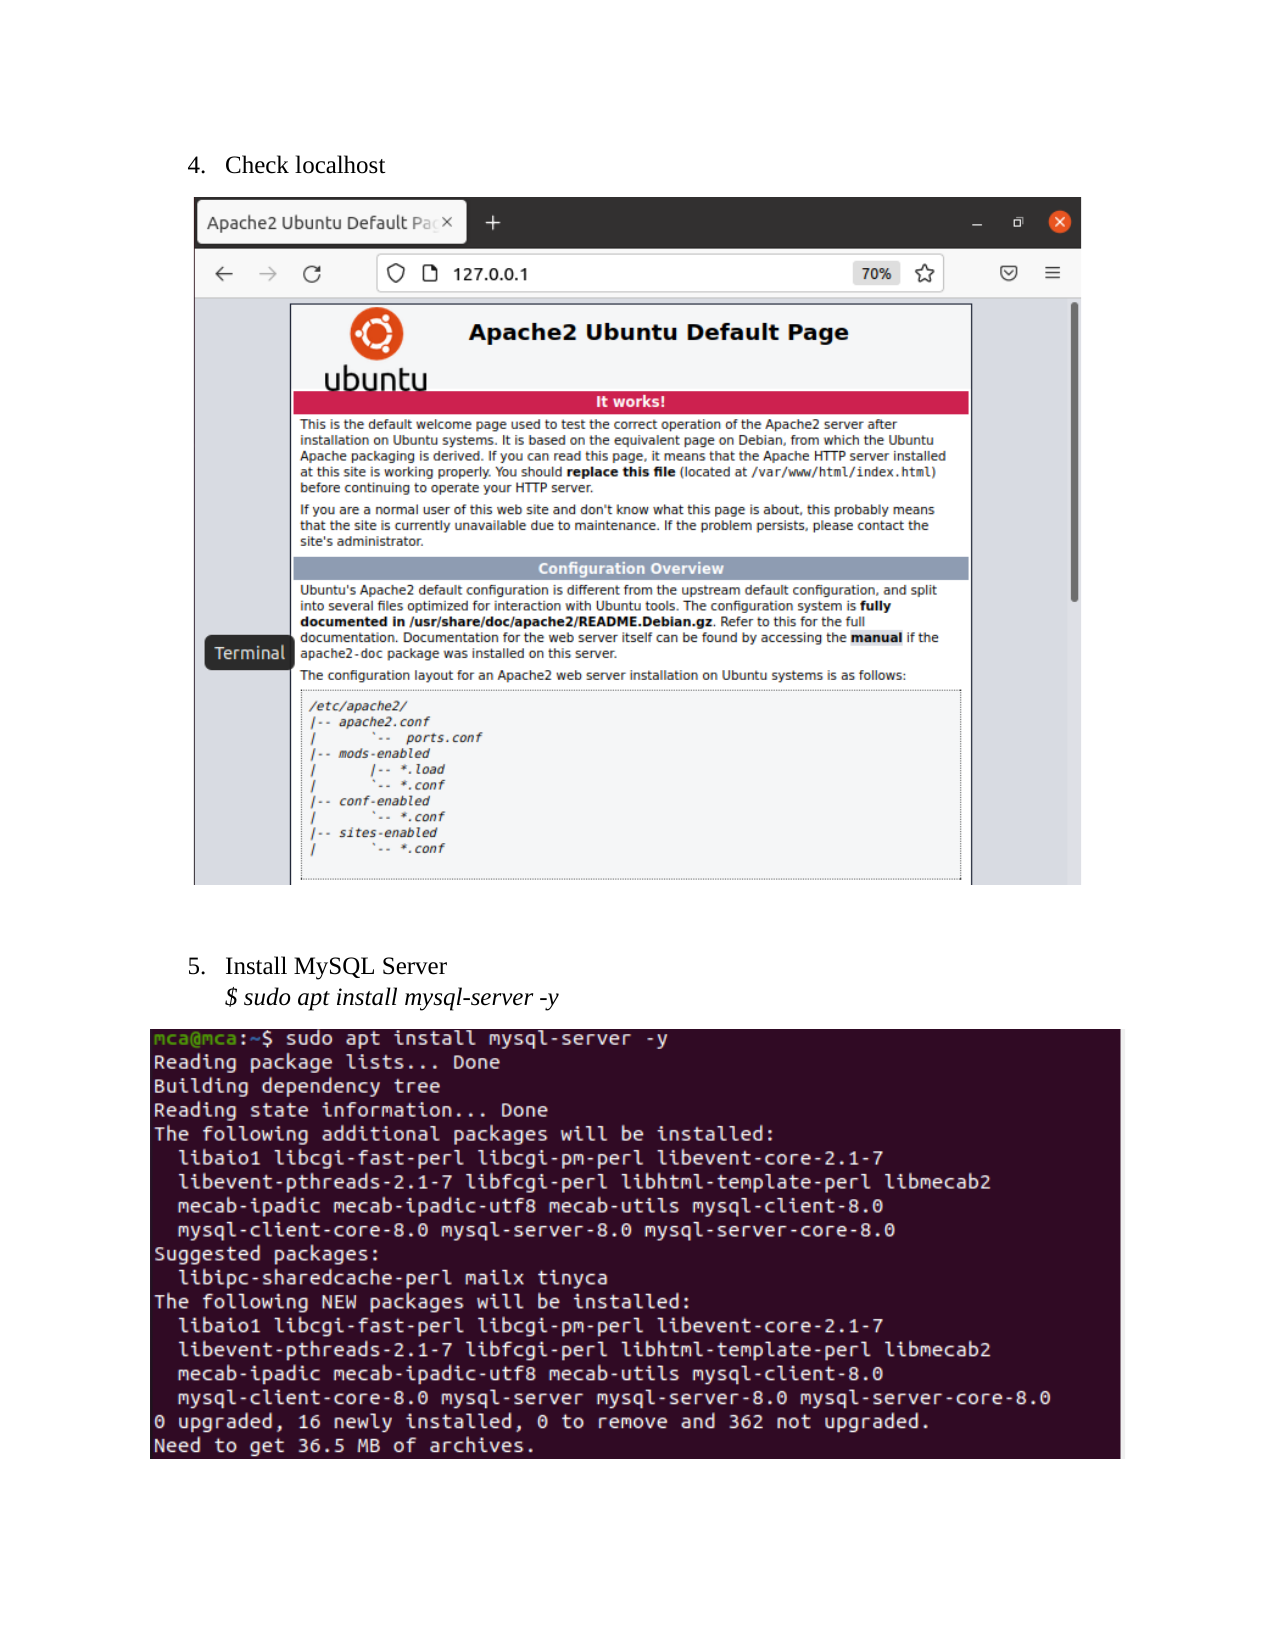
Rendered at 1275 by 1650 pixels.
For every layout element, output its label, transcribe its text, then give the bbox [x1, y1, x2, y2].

list Check localhost [187, 150, 1125, 179]
list $ sudo apt install mysql-server -y [225, 982, 1125, 1011]
picture [150, 1029, 1125, 1459]
list Install MySQL Server [187, 951, 1125, 979]
picture [193, 197, 1082, 885]
